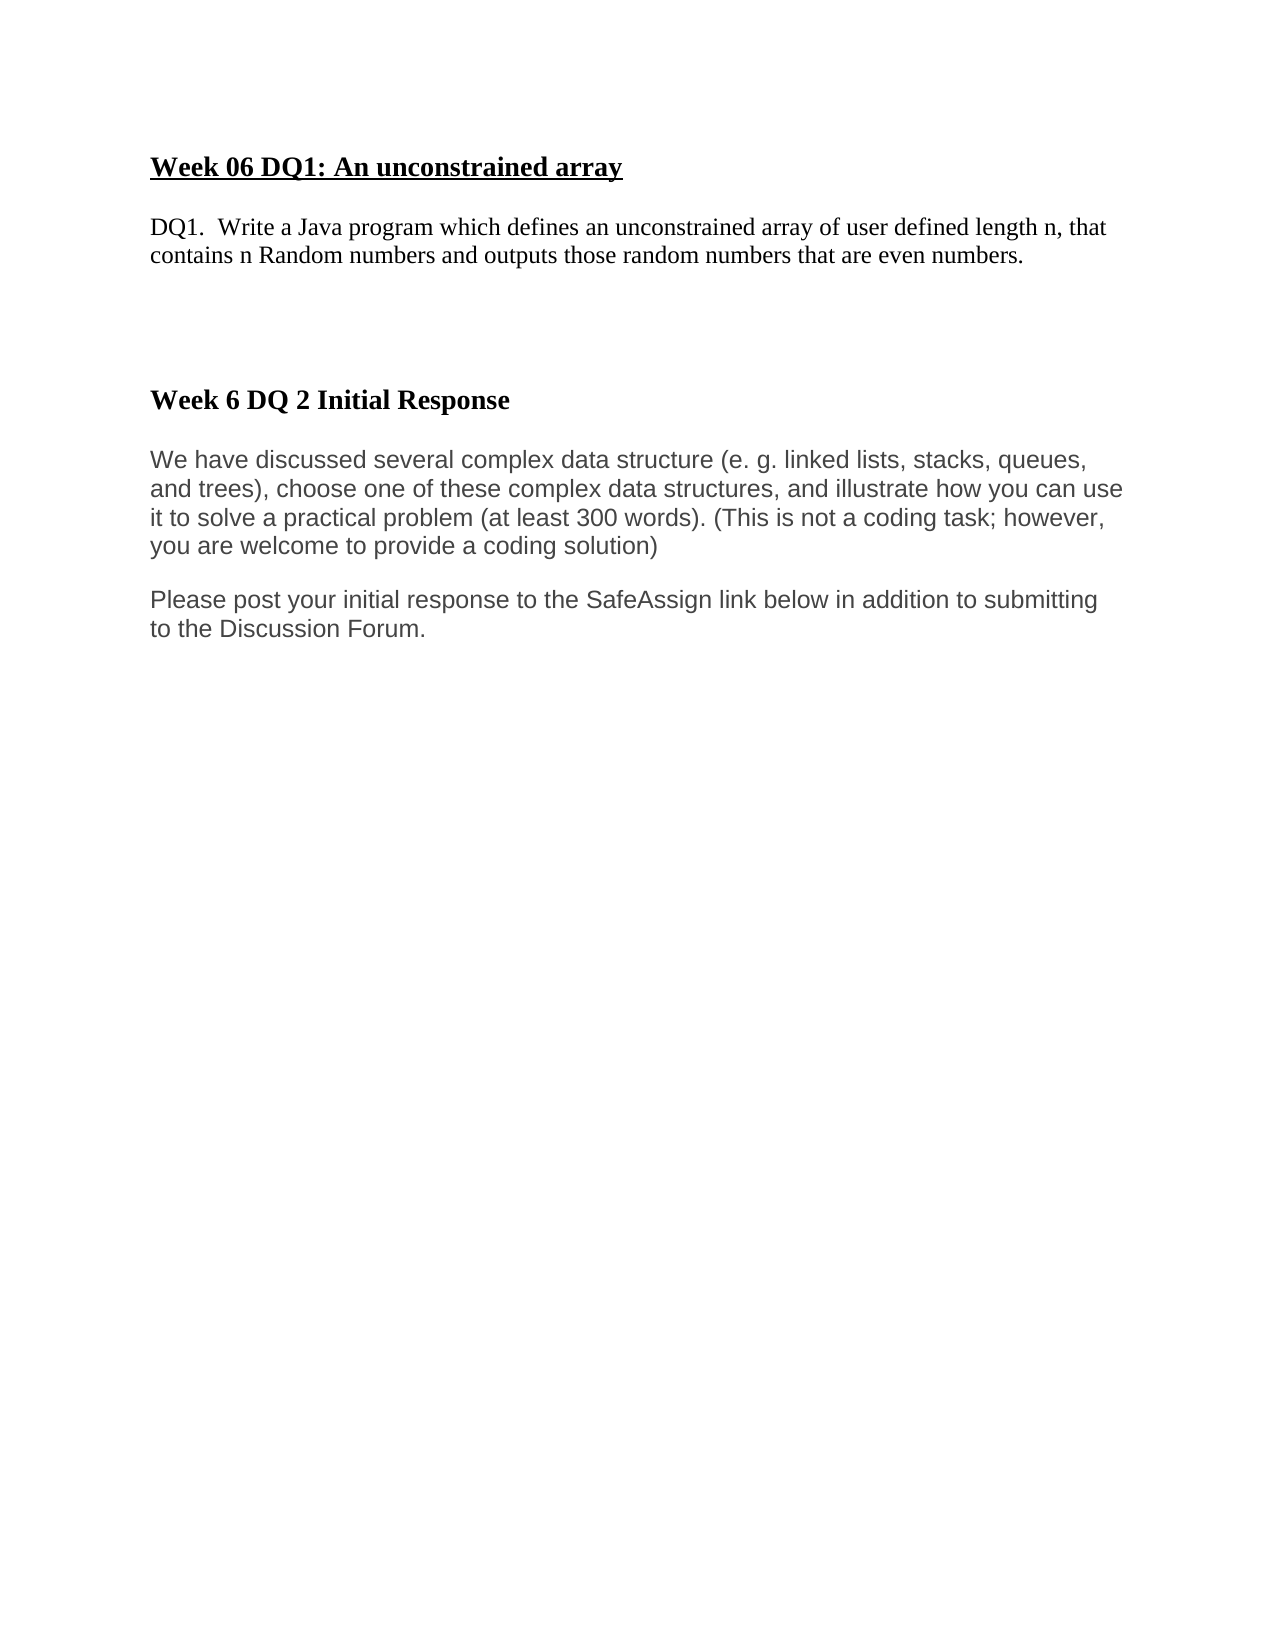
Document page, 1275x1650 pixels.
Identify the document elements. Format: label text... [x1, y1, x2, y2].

text We have discussed several complex data structure (e. g. linked lists, stacks, queues, and trees), choose one of these complex data structures, and illustrate how you can use it to solve a practical problem (at least 300 words). (This is not a coding task; however, you are welcome to provide a coding solution) [150, 445, 1125, 560]
text Please post your initial response to the SafeAssign link below in addition to submitting to the Discussion Forum. [150, 585, 1125, 642]
text Week 06 DQ1: An unconstrained array [150, 150, 1125, 182]
text DQ1. Write a Java program which defines an unconstrained array of user defined length n, that contains n Random numbers and outputs those random numbers that are even numbers. [150, 212, 1125, 269]
text Week 6 DQ 2 Initial Response [150, 383, 1125, 416]
